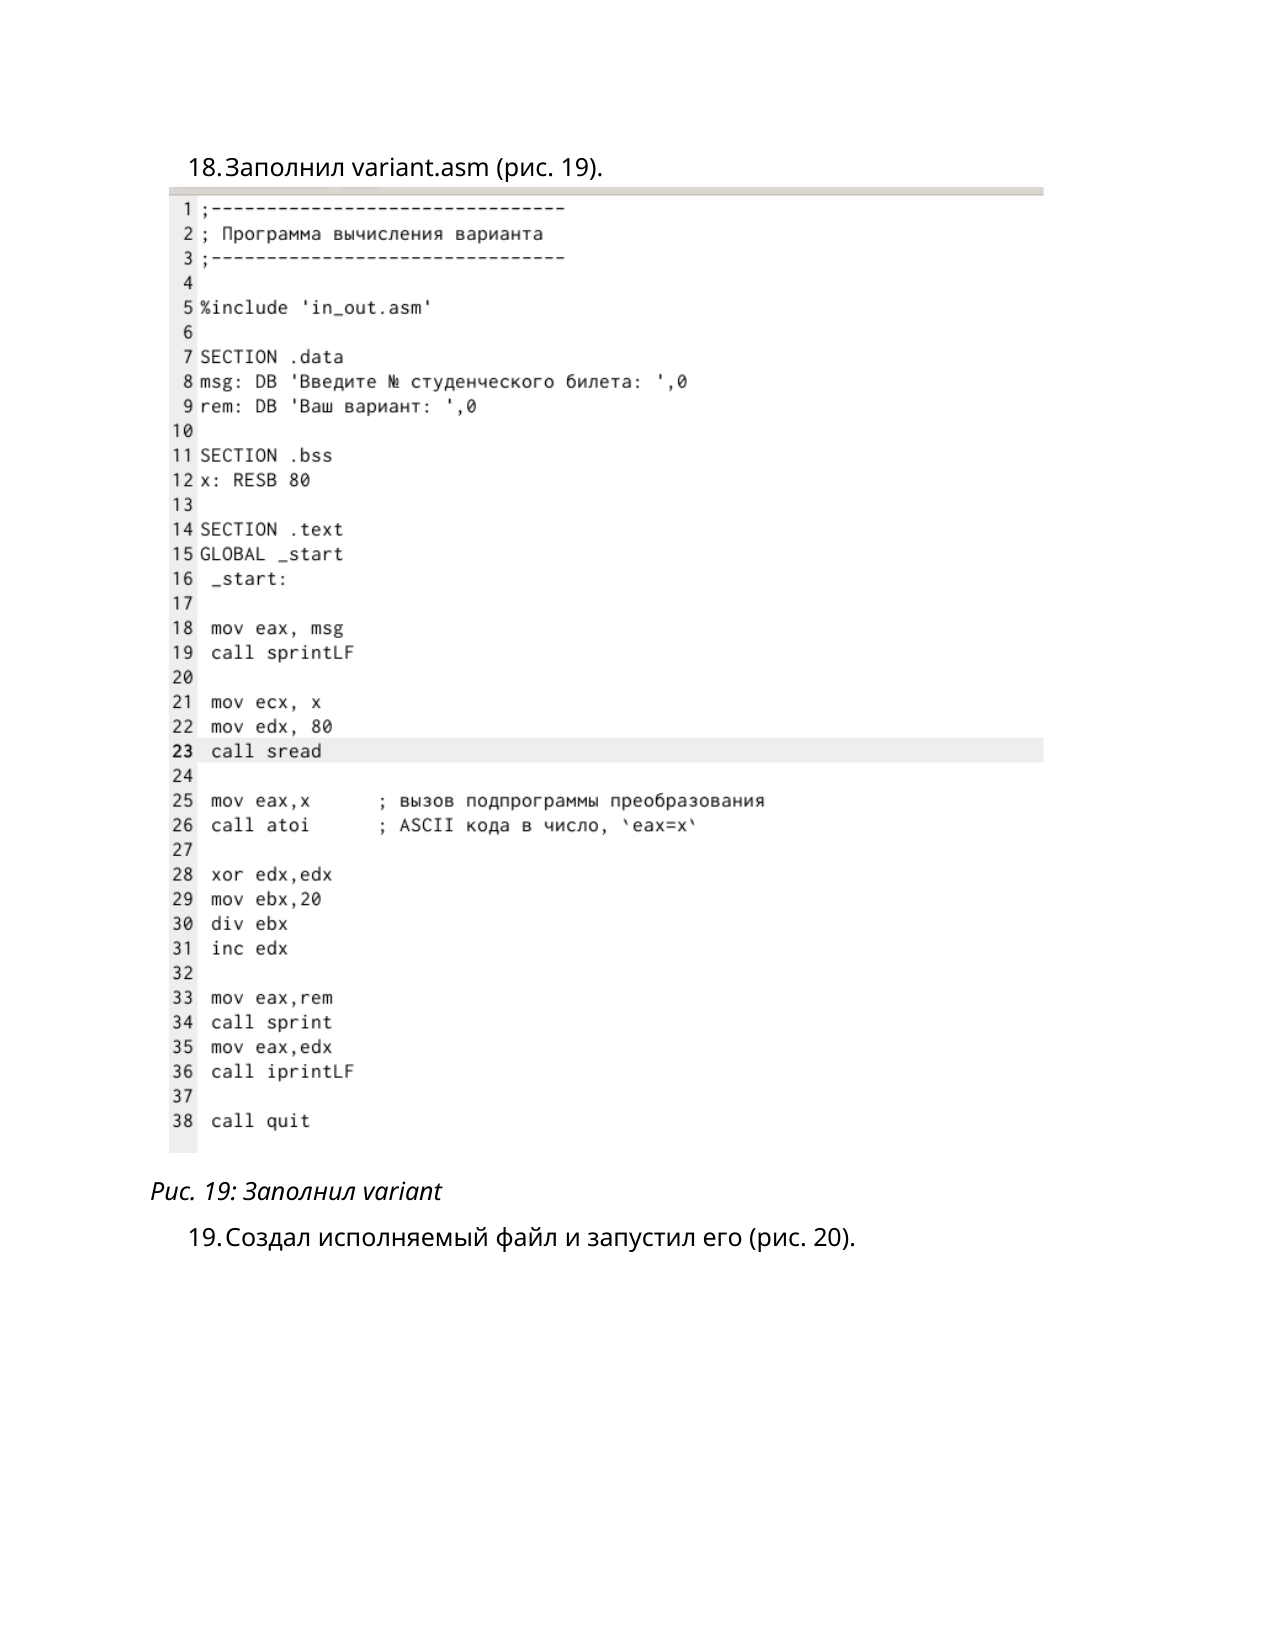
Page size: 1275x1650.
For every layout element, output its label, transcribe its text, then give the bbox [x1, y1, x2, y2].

picture [168, 187, 1044, 1153]
text Рис. 19: Заполнил variant [150, 1173, 1125, 1207]
list Cоздал исполняемый файл и запустил его (рис. 20). [187, 1220, 1125, 1254]
list Заполнил variant.asm (рис. 19). [187, 150, 1125, 184]
